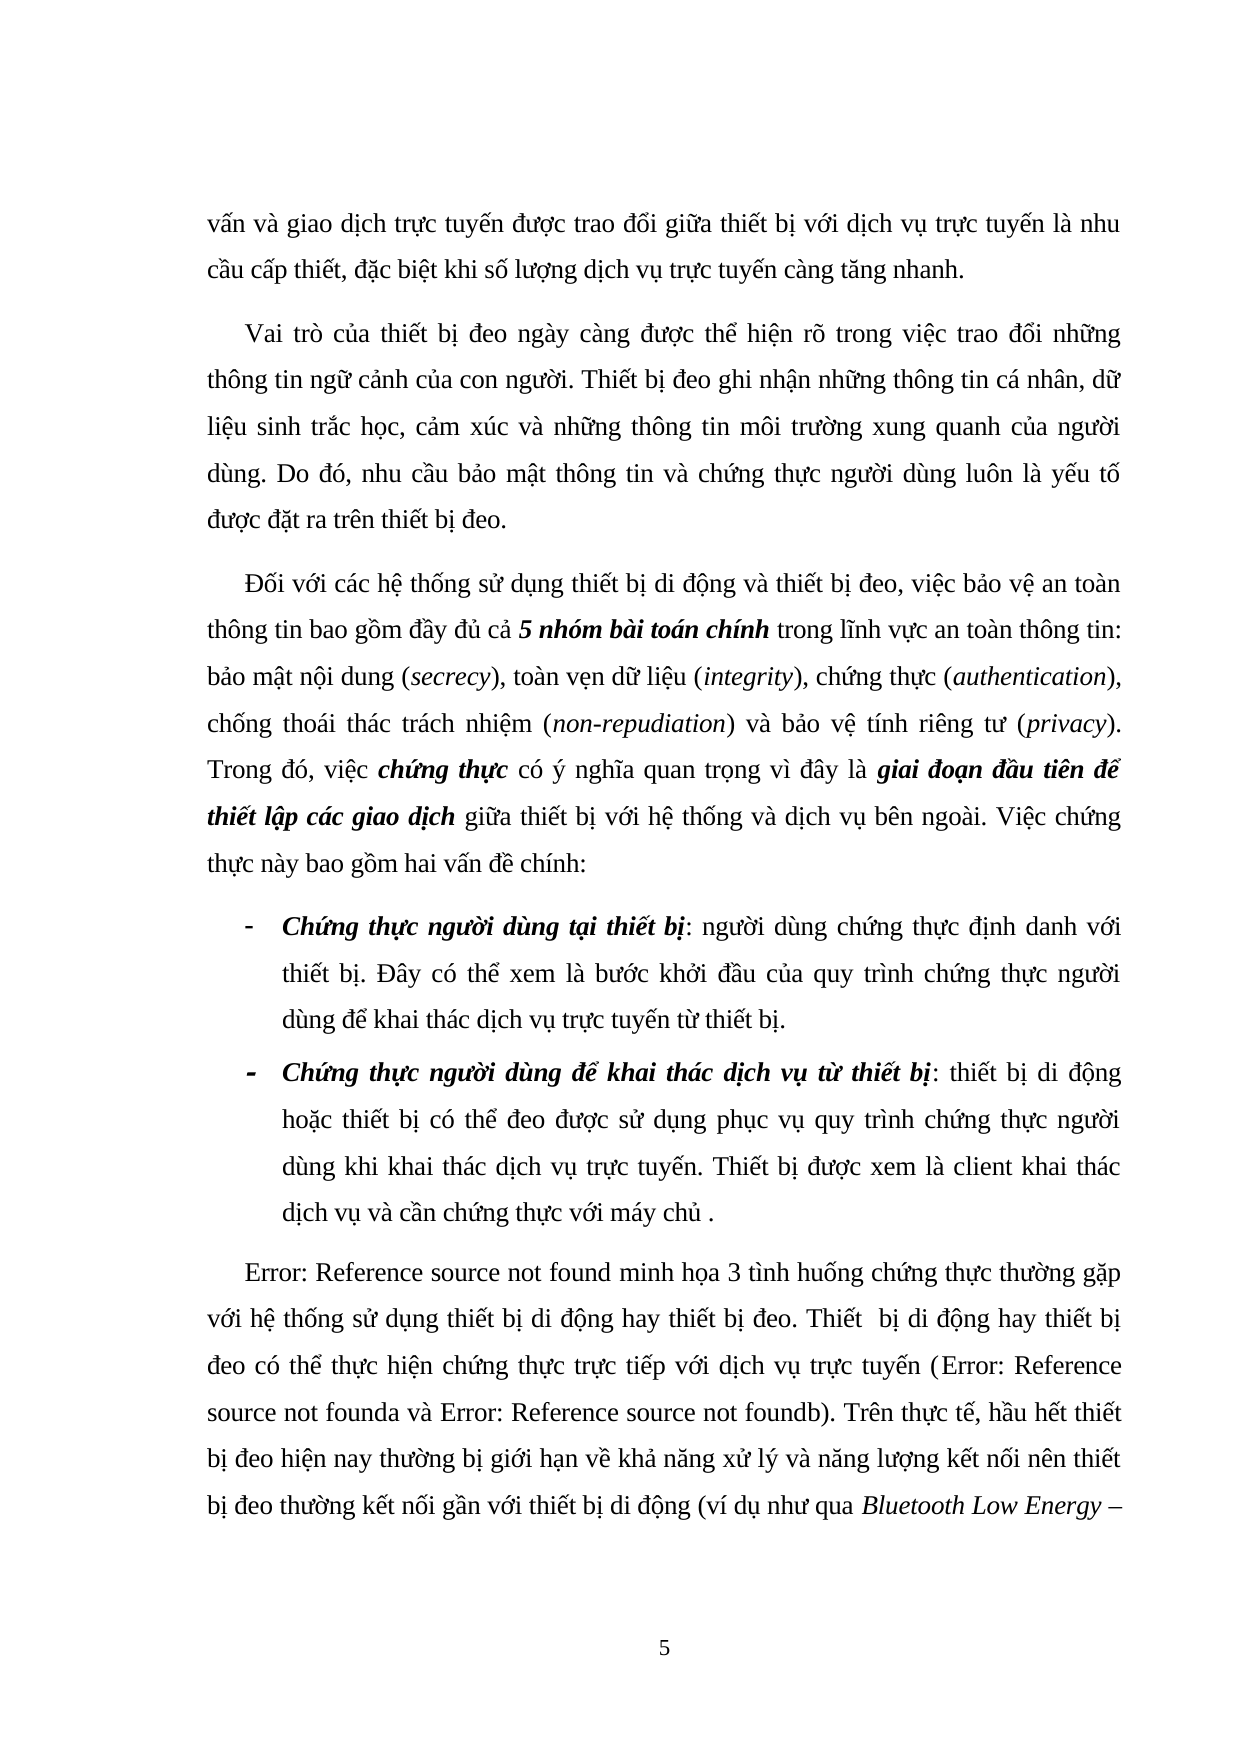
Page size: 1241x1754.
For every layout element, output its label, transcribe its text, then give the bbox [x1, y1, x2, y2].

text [207, 1256, 1122, 1520]
list Chứng thực người dùng để khai thác dịch vụ từ thiết bị: thiết bị di động hoặc thiết bị có thể đeo được sử dụng phục vụ quy trình chứng thực người dùng khi khai thác dịch vụ trực tuyến. Thiết bị được xem là client khai thác dịch vụ và cần chứng thực với máy chủ . [244, 1056, 1122, 1228]
list Chứng thực người dùng tại thiết bị: người dùng chứng thực định danh với thiết bị. Đây có thể xem là bước khởi đầu của quy trình chứng thực người dùng để khai thác dịch vụ trực tuyến từ thiết bị. [244, 910, 1122, 1035]
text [207, 207, 1122, 284]
text Vai trò của thiết bị đeo ngày càng được thể hiện rõ trong việc trao đổi những thông tin ngữ cảnh của con người. Thiết bị đeo ghi nhận những thông tin cá nhân, dữ liệu sinh trắc học, cảm xúc và những thông tin môi trường xung quanh của người dùng. Do đó, nhu cầu bảo mật thông tin và chứng thực người dùng luôn là yếu tố được đặt ra trên thiết bị đeo. [207, 317, 1122, 534]
text Đối với các hệ thống sử dụng thiết bị di động và thiết bị đeo, việc bảo vệ an toàn thông tin bao gồm đầy đủ cả 5 nhóm bài toán chính trong lĩnh vực an toàn thông tin: bảo mật nội dung (secrecy), toàn vẹn dữ liệu (integrity), chứng thực (authentication), chống thoái thác trách nhiệm (non-repudiation) và bảo vệ tính riêng tư (privacy). Trong đó, việc chứng thực có ý nghĩa quan trọng vì đây là giai đoạn đầu tiên để thiết lập các giao dịch giữa thiết bị với hệ thống và dịch vụ bên ngoài. Việc chứng thực này bao gồm hai vấn đề chính: [207, 567, 1122, 878]
